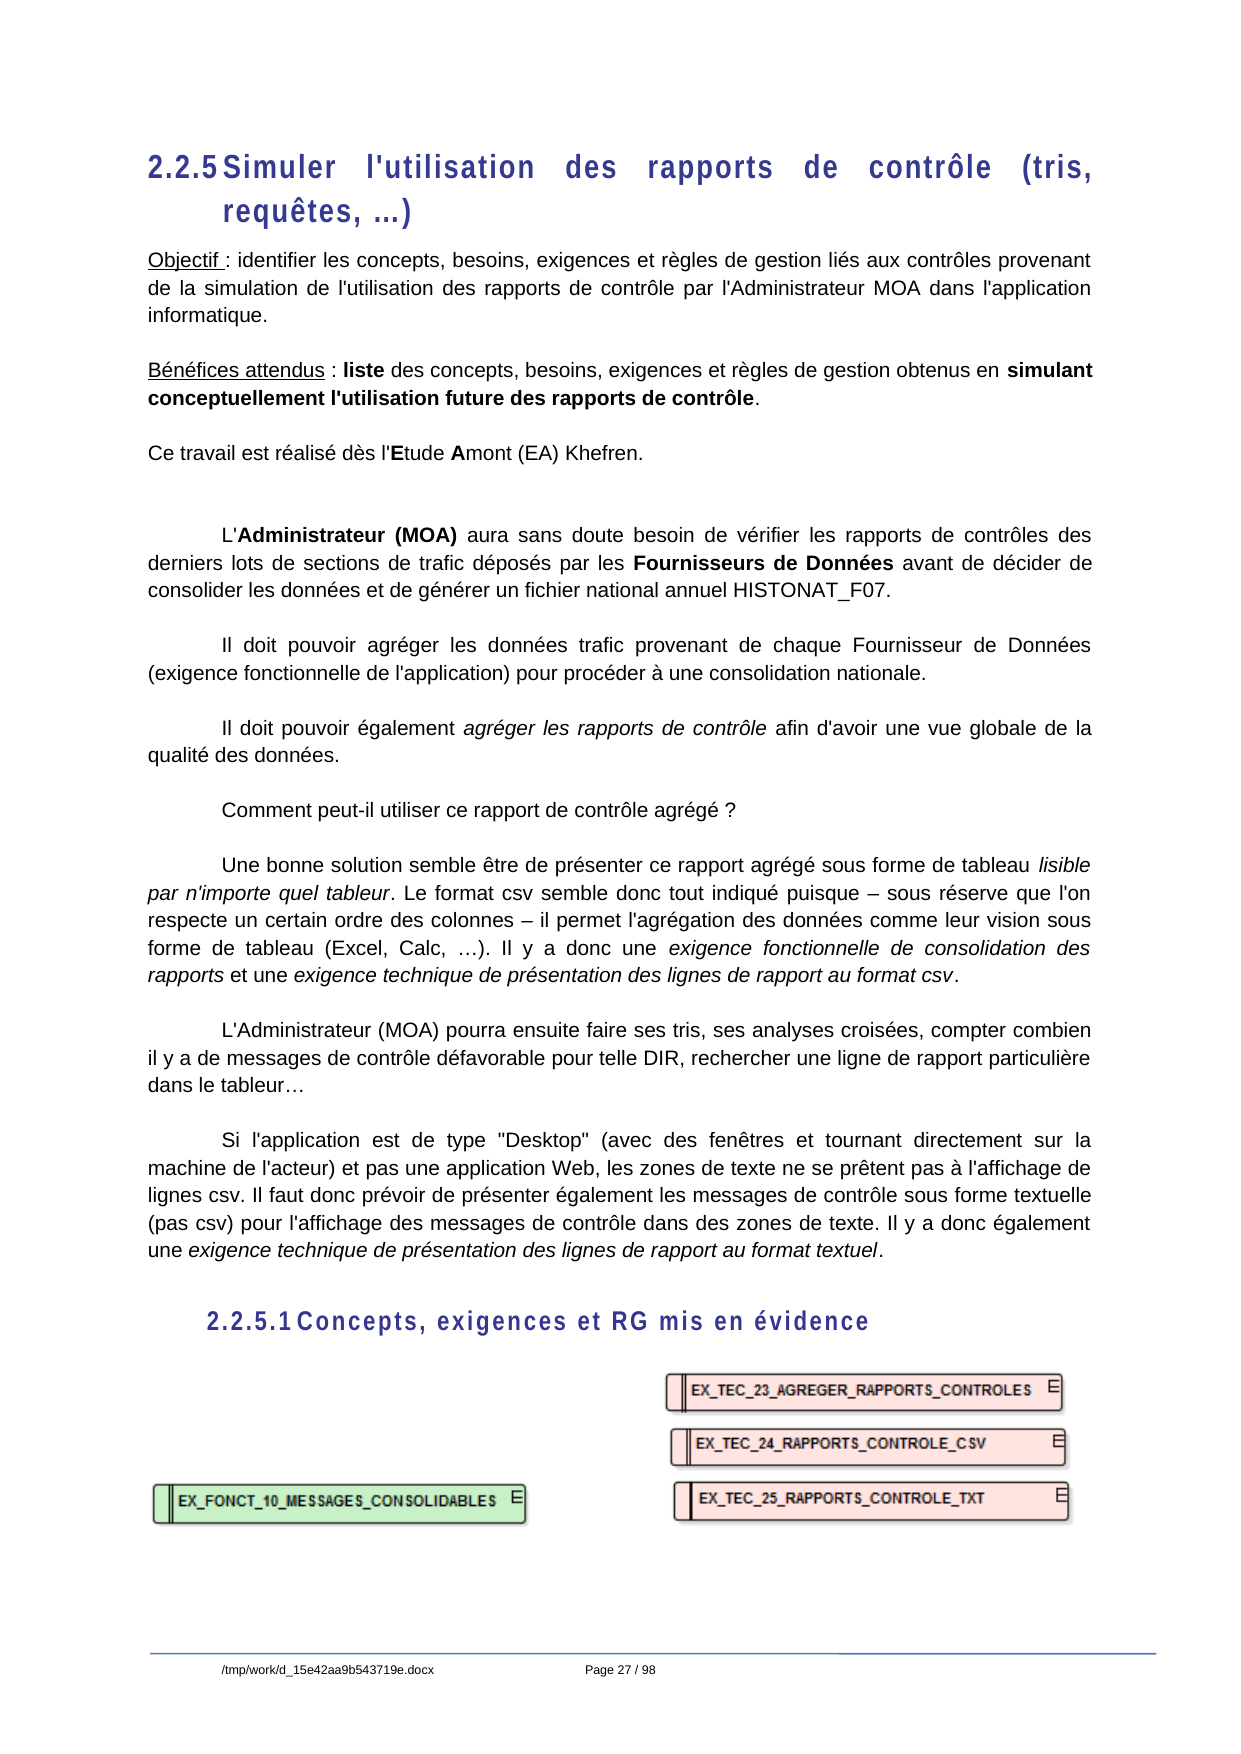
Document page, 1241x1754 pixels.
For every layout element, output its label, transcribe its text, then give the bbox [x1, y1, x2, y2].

text L'Administrateur (MOA) aura sans doute besoin de vérifier les rapports de contrôles des derniers lots de sections de trafic déposés par les Fournisseurs de Données avant de décider de consolider les données et de générer un fichier national annuel HISTONAT_F07. [148, 523, 1093, 602]
text Comment peut-il utiliser ce rapport de contrôle agrégé ? [148, 798, 1093, 822]
text Si l'application est de type "Desktop" (avec des fenêtres et tournant directement sur la machine de l'acteur) et pas une application Web, les zones de texte ne se prêtent pas à l'affichage de lignes csv. Il faut donc prévoir de présenter également les messages de contrôle sous forme textuelle (pas csv) pour l'affichage des messages de contrôle dans des zones de texte. Il y a donc également une exigence technique de présentation des lignes de rapport au format textuel. [148, 1128, 1093, 1262]
subtitle Simuler l'utilisation des rapports de contrôle (tris, requêtes, …) [148, 148, 1093, 230]
subtitle Concepts, exigences et RG mis en évidence [207, 1306, 1093, 1337]
text Il doit pouvoir agréger les données trafic provenant de chaque Fournisseur de Données (exigence fonctionnelle de l'application) pour procéder à une consolidation nationale. [148, 633, 1093, 684]
text Bénéfices attendus : liste des concepts, besoins, exigences et règles de gestion obtenus en simulant conceptuellement l'utilisation future des rapports de contrôle. [148, 358, 1093, 409]
text Ce travail est réalisé dès l'Etude Amont (EA) Khefren. [148, 441, 1093, 464]
text Objectif : identifier les concepts, besoins, exigences et règles de gestion liés aux contrôles provenant de la simulation de l'utilisation des rapports de contrôle par l'Administrateur MOA dans l'application informatique. [148, 248, 1093, 327]
text Une bonne solution semble être de présenter ce rapport agrégé sous forme de tableau lisible par n'importe quel tableur. Le format csv semble donc tout indiqué puisque – sous réserve que l'on respecte un certain ordre des colonnes – il permet l'agrégation des données comme leur vision sous forme de tableau (Excel, Calc, …). Il y a donc une exigence fonctionnelle de consolidation des rapports et une exigence technique de présentation des lignes de rapport au format csv. [148, 853, 1093, 987]
text L'Administrateur (MOA) pourra ensuite faire ses tris, ses analyses croisées, compter combien il y a de messages de contrôle défavorable pour telle DIR, rechercher une ligne de rapport particulière dans le tableur… [148, 1018, 1093, 1097]
picture [663, 1366, 1077, 1532]
text Il doit pouvoir également agréger les rapports de contrôle afin d'avoir une vue globale de la qualité des données. [148, 716, 1093, 767]
picture [147, 1478, 534, 1532]
